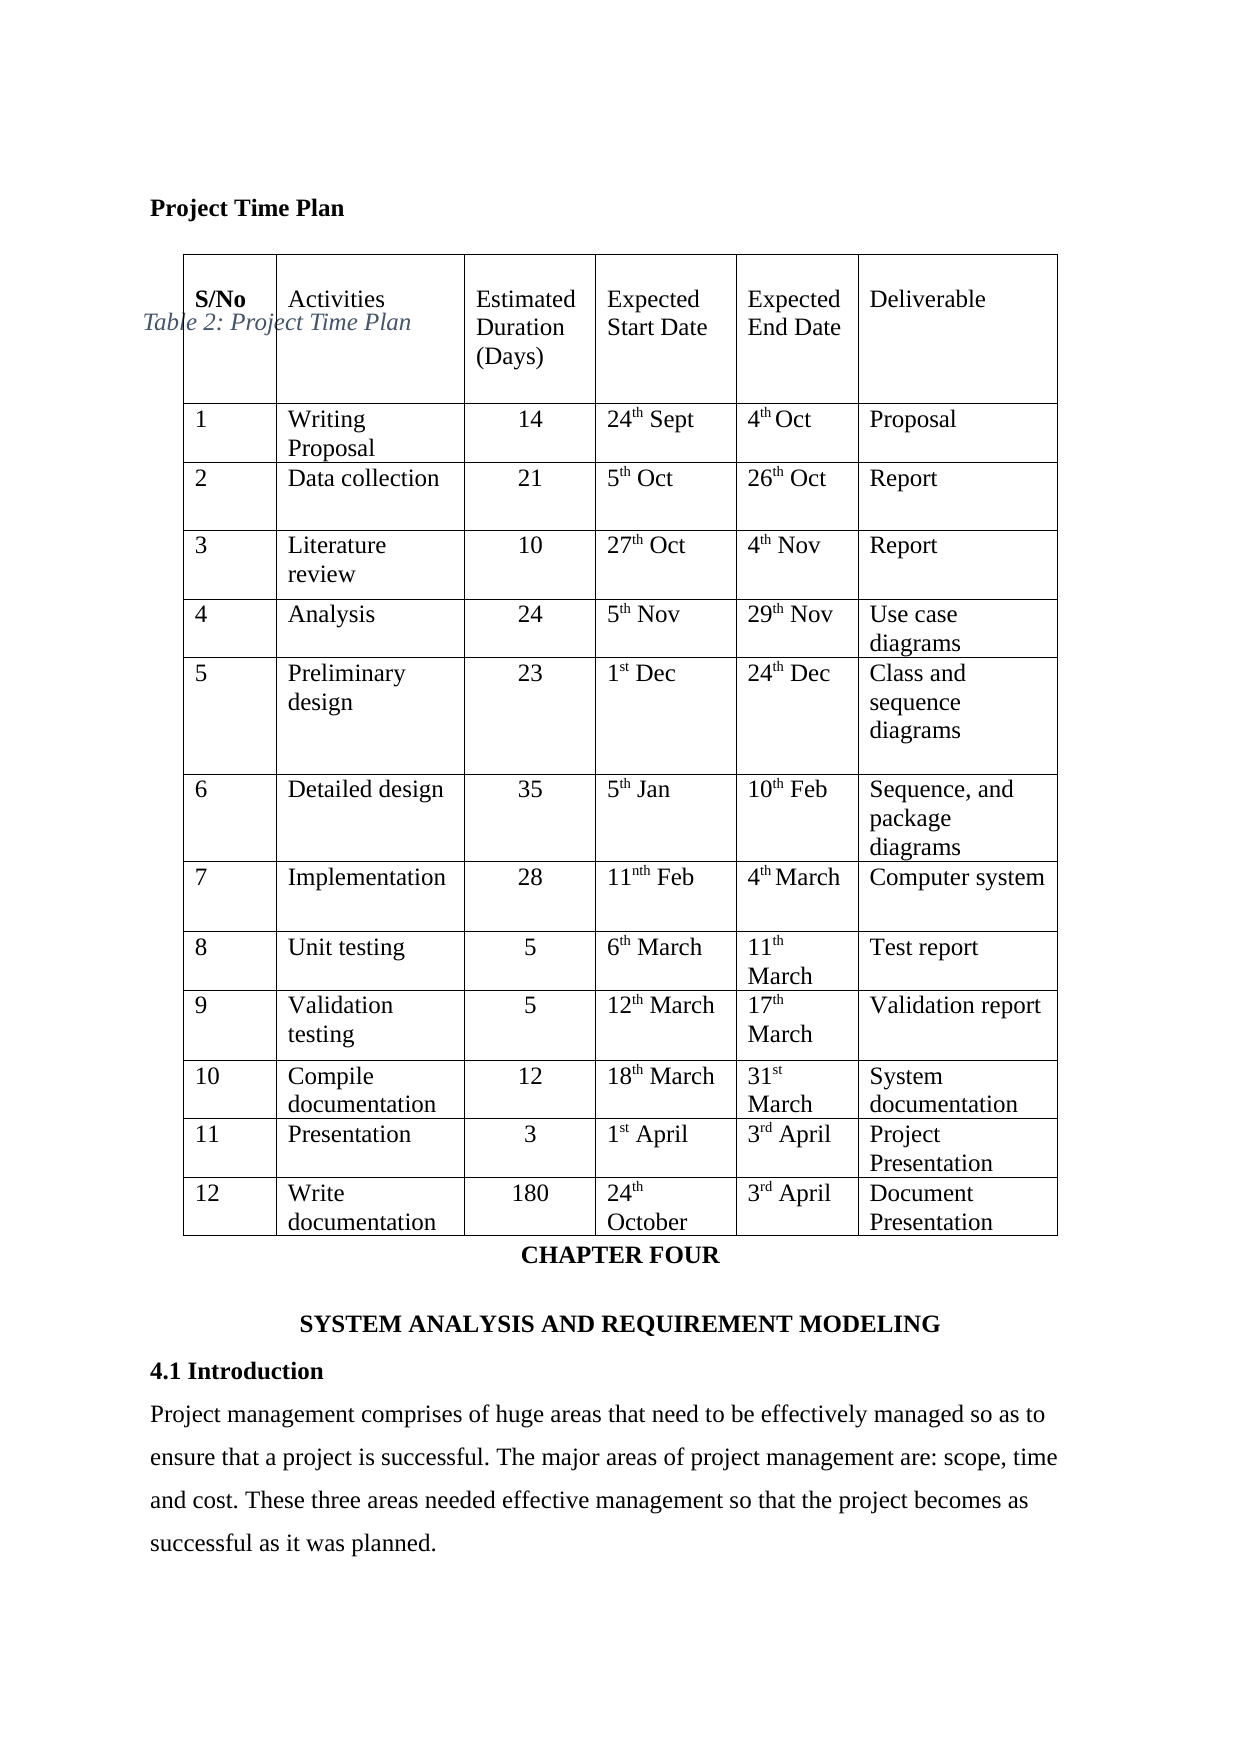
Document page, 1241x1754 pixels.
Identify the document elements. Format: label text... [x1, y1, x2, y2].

table_cell 23 [465, 658, 595, 773]
table_header S/No [184, 255, 276, 403]
table_header Estimated Duration (Days) [465, 255, 595, 403]
table_cell 10th Feb [737, 775, 858, 861]
table_cell 11nth Feb [596, 862, 736, 931]
table_cell Proposal [859, 404, 1057, 462]
table_cell 28 [465, 862, 595, 931]
table_cell 1 [184, 404, 276, 462]
table_cell 31st March [737, 1061, 858, 1118]
table_cell Project Presentation [859, 1119, 1057, 1177]
table_cell 10 [465, 531, 595, 598]
subtitle SYSTEM ANALYSIS AND REQUIREMENT MODELING [150, 1309, 1090, 1337]
table_cell Validation testing [277, 991, 464, 1060]
table_cell 14 [465, 404, 595, 462]
table_cell Compile documentation [277, 1061, 464, 1118]
table_cell Computer system [859, 862, 1057, 931]
table_cell 7 [184, 862, 276, 931]
table_cell 29th Nov [737, 600, 858, 657]
table_cell 9 [184, 991, 276, 1060]
table_cell 24 [465, 600, 595, 657]
table_cell 12 [184, 1178, 276, 1235]
table_cell Use case diagrams [859, 600, 1057, 657]
text Project Time Plan [150, 193, 1090, 222]
table_cell Test report [859, 932, 1057, 989]
table_cell Analysis [277, 600, 464, 657]
table_cell 12 [465, 1061, 595, 1118]
table_header Deliverable [859, 255, 1057, 403]
table_cell Validation report [859, 991, 1057, 1060]
table_cell Document Presentation [859, 1178, 1057, 1235]
table_cell 17th March [737, 991, 858, 1060]
table_cell 1st April [596, 1119, 736, 1177]
table_header Activities [277, 255, 464, 403]
table_cell 12th March [596, 991, 736, 1060]
table_cell 18th March [596, 1061, 736, 1118]
table_cell 24th Sept [596, 404, 736, 462]
table_cell 180 [465, 1178, 595, 1235]
table_cell Unit testing [277, 932, 464, 989]
table_cell 8 [184, 932, 276, 989]
table_cell System documentation [859, 1061, 1057, 1118]
table_cell Report [859, 531, 1057, 598]
table_cell 6th March [596, 932, 736, 989]
table_cell Literature review [277, 531, 464, 598]
table_cell 3 [184, 531, 276, 598]
table_header Expected End Date [737, 255, 858, 403]
subtitle 4.1 Introduction [150, 1356, 1090, 1385]
text Project management comprises of huge areas that need to be effectively managed so as to ensure that a project is successful. The major areas of project management are: scope, time and cost. These three areas needed effective management so that the project becomes as successful as it was planned. [150, 1399, 1090, 1557]
table_cell 35 [465, 775, 595, 861]
table_cell 4th Oct [737, 404, 858, 462]
table_cell 27th Oct [596, 531, 736, 598]
table_cell 6 [184, 775, 276, 861]
table_cell Writing Proposal [277, 404, 464, 462]
table_cell 3rd April [737, 1119, 858, 1177]
table_cell 5th Jan [596, 775, 736, 861]
table_cell 3 [465, 1119, 595, 1177]
table_cell Implementation [277, 862, 464, 931]
table_cell 5 [184, 658, 276, 773]
table_cell 4th March [737, 862, 858, 931]
table_cell Detailed design [277, 775, 464, 861]
table_cell 4 [184, 600, 276, 657]
subtitle CHAPTER FOUR [150, 477, 1090, 1269]
table_cell 5 [465, 991, 595, 1060]
table_cell Report [859, 463, 1057, 529]
table_cell 11th March [737, 932, 858, 989]
table_cell 3rd April [737, 1178, 858, 1235]
table_cell 26th Oct [737, 463, 858, 529]
table_cell Preliminary design [277, 658, 464, 773]
table_cell 5th Nov [596, 600, 736, 657]
table_cell 5 [465, 932, 595, 989]
table_cell 10 [184, 1061, 276, 1118]
table_cell 11 [184, 1119, 276, 1177]
table_cell Write documentation [277, 1178, 464, 1235]
table_cell 2 [184, 463, 276, 529]
table_header Expected Start Date [596, 255, 736, 403]
table_cell 24th Dec [737, 658, 858, 773]
table_cell 5th Oct [596, 463, 736, 529]
table_cell Sequence, and package diagrams [859, 775, 1057, 861]
table_cell Data collection [277, 463, 464, 529]
table_cell Class and sequence diagrams [859, 658, 1057, 773]
table_cell 1st Dec [596, 658, 736, 773]
table_cell 24th October [596, 1178, 736, 1235]
table_cell 4th Nov [737, 531, 858, 598]
table_cell Presentation [277, 1119, 464, 1177]
table_cell 21 [465, 463, 595, 529]
